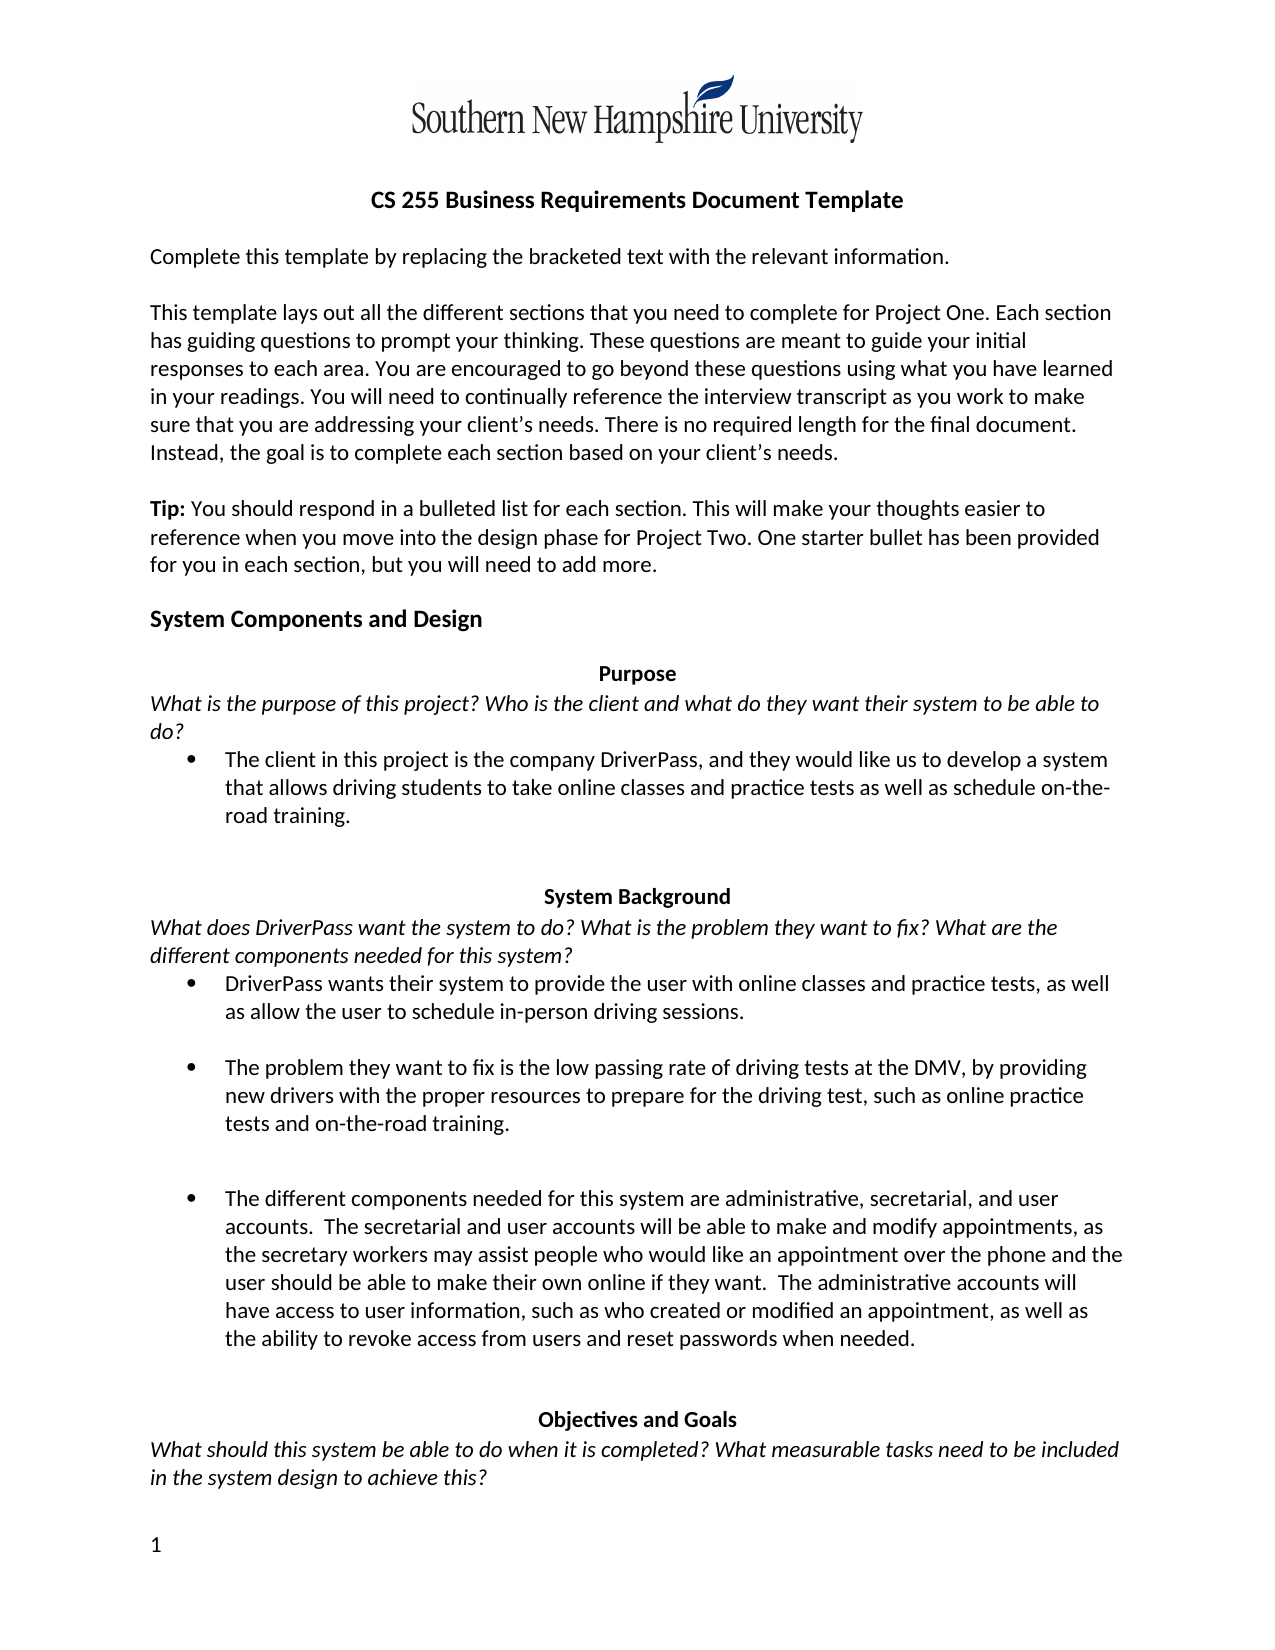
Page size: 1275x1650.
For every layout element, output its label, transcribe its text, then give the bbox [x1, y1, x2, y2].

subtitle CS 255 Business Requirements Document Template [150, 184, 1125, 214]
subtitle System Components and Design [150, 604, 1125, 634]
text What does DriverPass want the system to do? What is the problem they want to fix? What are the different components needed for this system? [150, 913, 1125, 969]
text What is the purpose of this project? Who is the client and what do they want their system to be able to do? [150, 689, 1125, 745]
list The client in this project is the company DriverPass, and they would like us to develop a system that allows driving students to take online classes and practice tests as well as schedule on-the-road training. [187, 745, 1125, 829]
text Tip: You should respond in a bulleted list for each section. This will make your thoughts easier to reference when you move into the design phase for Project Two. One starter bullet has been provided for you in each section, but you will need to add more. [150, 494, 1125, 579]
list The different components needed for this system are administrative, secretarial, and user accounts. The secretarial and user accounts will be able to make and modify appointments, as the secretary workers may assist people who would like an appointment over the phone and the user should be able to make their own online if they want. The administrative accounts will have access to user information, such as who created or modified an appointment, as well as the ability to revoke access from users and reset passwords when needed. [187, 1184, 1125, 1352]
list DriverPass wants their system to provide the user with online classes and practice tests, as well as allow the user to schedule in-person driving sessions. [187, 969, 1125, 1025]
subtitle Objectives and Goals [150, 1405, 1125, 1433]
picture [412, 75, 863, 143]
subtitle Purpose [150, 659, 1125, 687]
list The problem they want to fix is the low passing rate of driving tests at the DMV, by providing new drivers with the proper resources to prepare for the driving test, such as online practice tests and on-the-road training. [187, 1053, 1125, 1137]
text This template lays out all the different sections that you need to complete for Project One. Each section has guiding questions to prompt your thinking. These questions are meant to guide your initial responses to each area. You are encouraged to go beyond these questions using what you have learned in your readings. You will need to continually reference the interview transcript as you work to make sure that you are addressing your client’s needs. There is no required length for the final document. Instead, the goal is to complete each section based on your client’s needs. [150, 298, 1125, 467]
text Complete this template by replacing the bracketed text with the relevant information. [150, 242, 1125, 270]
text What should this system be able to do when it is completed? What measurable tasks need to be included in the system design to achieve this? [150, 1435, 1125, 1491]
subtitle System Background [150, 882, 1125, 911]
